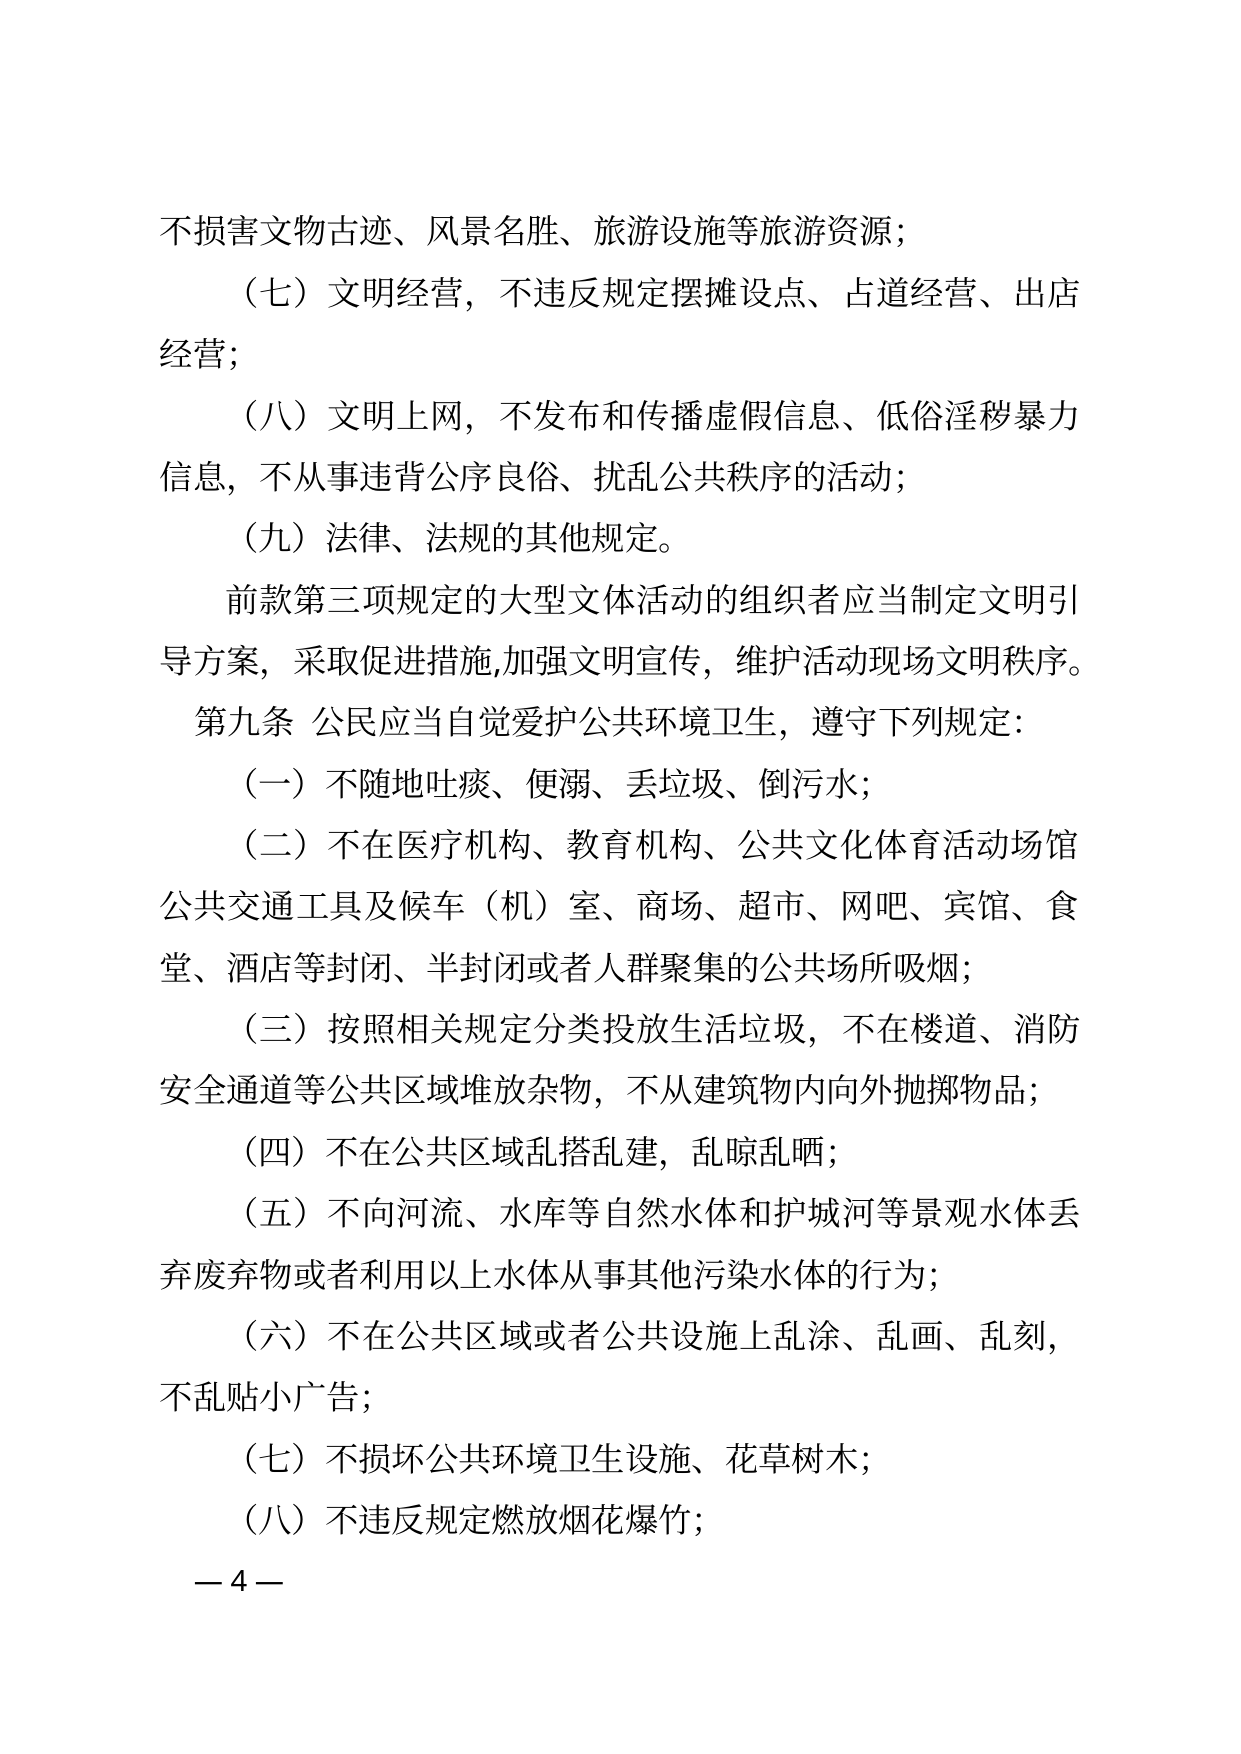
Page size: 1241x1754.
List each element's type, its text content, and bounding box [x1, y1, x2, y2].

text 第九条 公民应当自觉爱护公共环境卫生，遵守下列规定： [159, 686, 1081, 747]
text （七）文明经营，不违反规定摆摊设点、占道经营、出店经营； [159, 256, 1081, 379]
text （六）不在公共区域或者公共设施上乱涂、乱画、乱刻，不乱贴小广告； [159, 1299, 1081, 1422]
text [159, 195, 1081, 256]
text （九）法律、法规的其他规定。 [159, 502, 1081, 563]
text （五）不向河流、水库等自然水体和护城河等景观水体丢弃废弃物或者利用以上水体从事其他污染水体的行为； [159, 1177, 1081, 1299]
text （八）文明上网，不发布和传播虚假信息、低俗淫秽暴力信息，不从事违背公序良俗、扰乱公共秩序的活动； [159, 379, 1081, 502]
text （四）不在公共区域乱搭乱建，乱晾乱晒； [159, 1115, 1081, 1177]
text （八）不违反规定燃放烟花爆竹； [159, 1483, 1081, 1545]
text （七）不损坏公共环境卫生设施、花草树木； [159, 1422, 1081, 1483]
text （二）不在医疗机构、教育机构、公共文化体育活动场馆、公共交通工具及候车（机）室、商场、超市、网吧、宾馆、食堂、酒店等封闭、半封闭或者人群聚集的公共场所吸烟； [159, 808, 1081, 992]
text 前款第三项规定的大型文体活动的组织者应当制定文明引导方案，采取促进措施,加强文明宣传，维护活动现场文明秩序。 [159, 563, 1081, 686]
text （三）按照相关规定分类投放生活垃圾，不在楼道、消防安全通道等公共区域堆放杂物，不从建筑物内向外抛掷物品； [159, 992, 1081, 1115]
text （一）不随地吐痰、便溺、丢垃圾、倒污水； [159, 747, 1081, 808]
